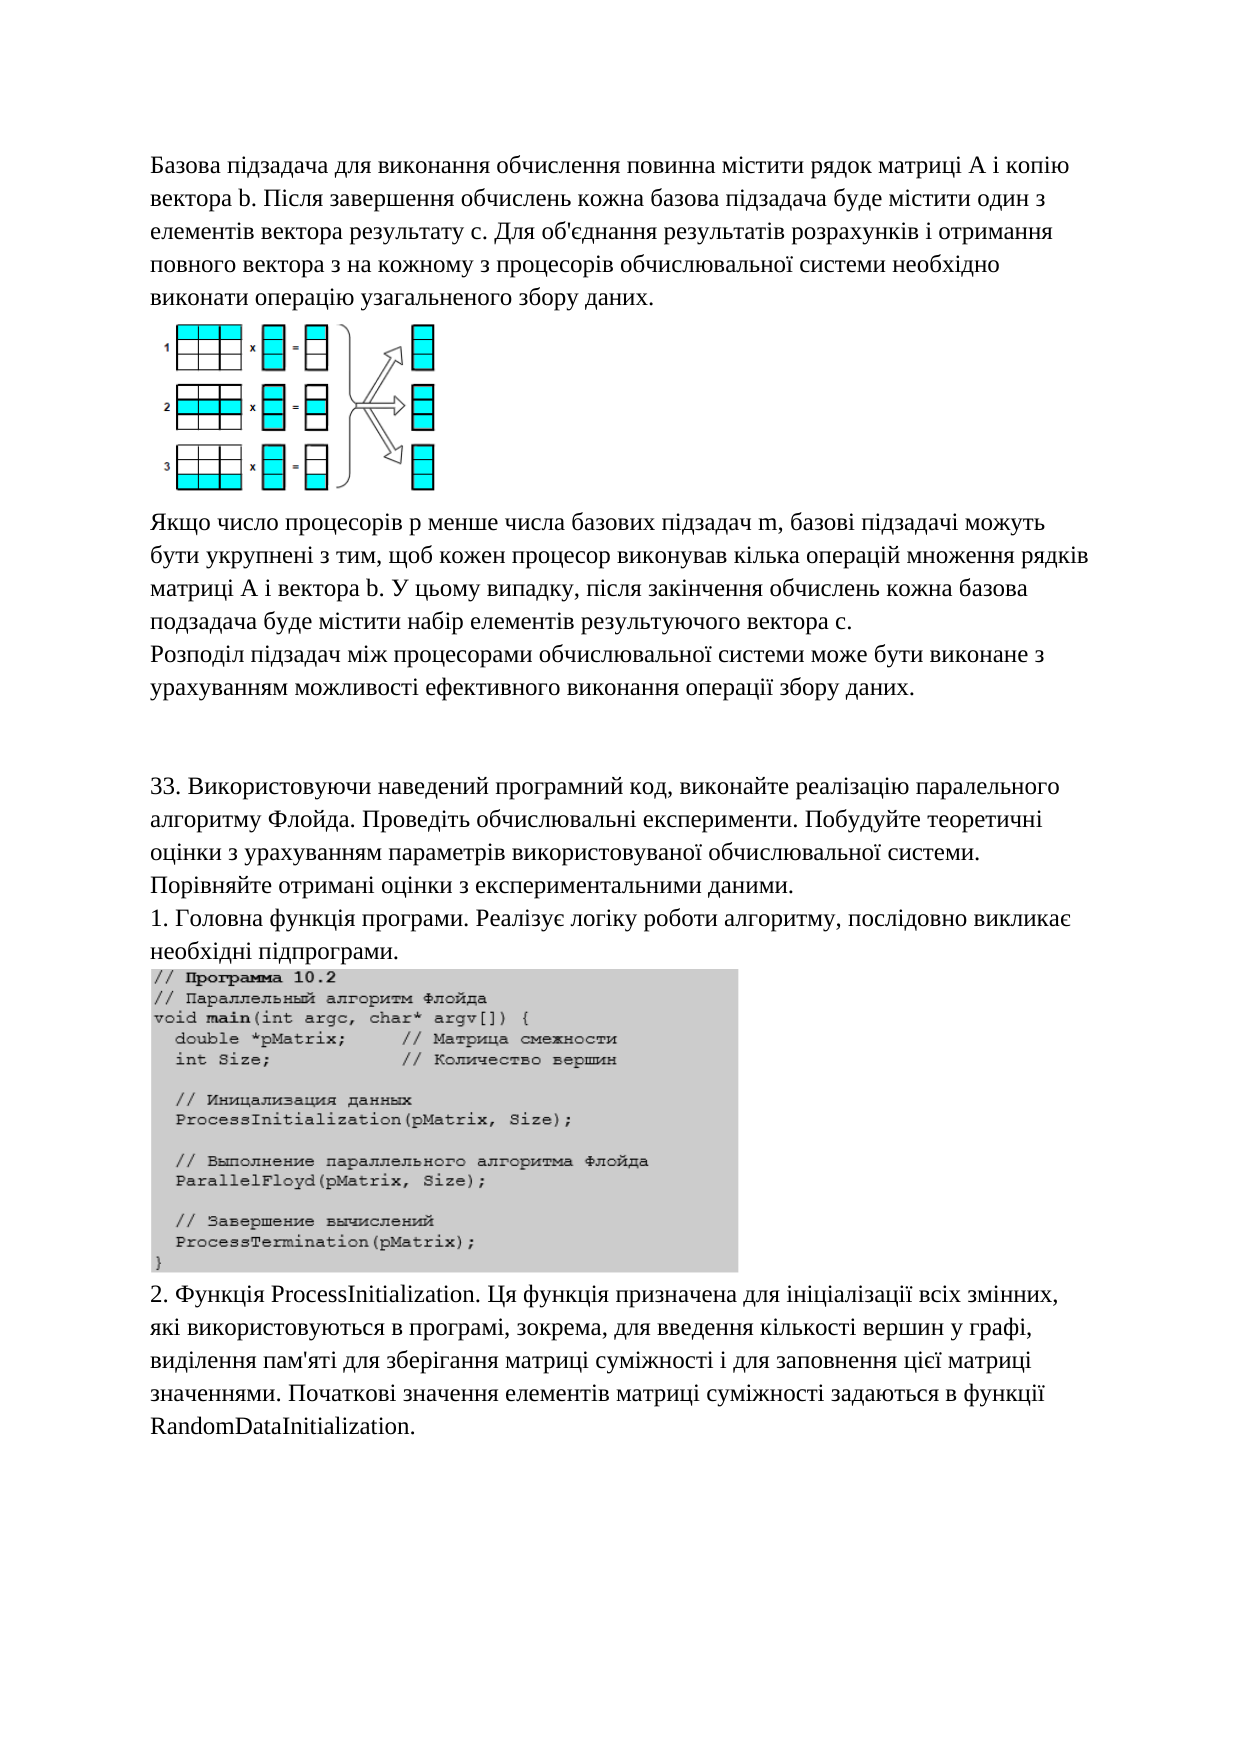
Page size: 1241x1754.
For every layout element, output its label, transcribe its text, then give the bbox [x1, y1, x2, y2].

text Якщо число процесорів p менше числа базових підзадач m, базові підзадачі можуть бути укрупнені з тим, щоб кожен процесор виконував кілька операцій множення рядків матриці А і вектора b. У цьому випадку, після закінчення обчислень кожна базова подзадача буде містити набір елементів результуючого вектора с. [150, 507, 1090, 635]
picture [150, 315, 452, 504]
picture [150, 969, 739, 1275]
text 1. Головна функція програми. Реалізує логіку роботи алгоритму, послідовно викликає необхідні підпрограми. [150, 903, 1090, 965]
text Розподіл підзадач між процесорами обчислювальної системи може бути виконане з урахуванням можливості ефективного виконання операції збору даних. [150, 639, 1090, 701]
text 2. Функція ProcessInitialization. Ця функція призначена для ініціалізації всіх змінних, які використовуються в програмі, зокрема, для введення кількості вершин у графі, виділення пам'яті для зберігання матриці суміжності і для заповнення цієї матриці значеннями. Початкові значення елементів матриці суміжності задаються в функції RandomDataInitialization. [150, 1279, 1090, 1440]
text 33. Використовуючи наведений програмний код, виконайте реалізацію паралельного алгоритму Флойда. Проведіть обчислювальні експерименти. Побудуйте теоретичні оцінки з урахуванням параметрів використовуваної обчислювальної системи. Порівняйте отримані оцінки з експериментальними даними. [150, 771, 1090, 899]
text Базова підзадача для виконання обчислення повинна містити рядок матриці А і копію вектора b. Після завершення обчислень кожна базова підзадача буде містити один з елементів вектора результату с. Для об'єднання результатів розрахунків і отримання повного вектора з на кожному з процесорів обчислювальної системи необхідно виконати операцію узагальненого збору даних. [150, 150, 1090, 311]
